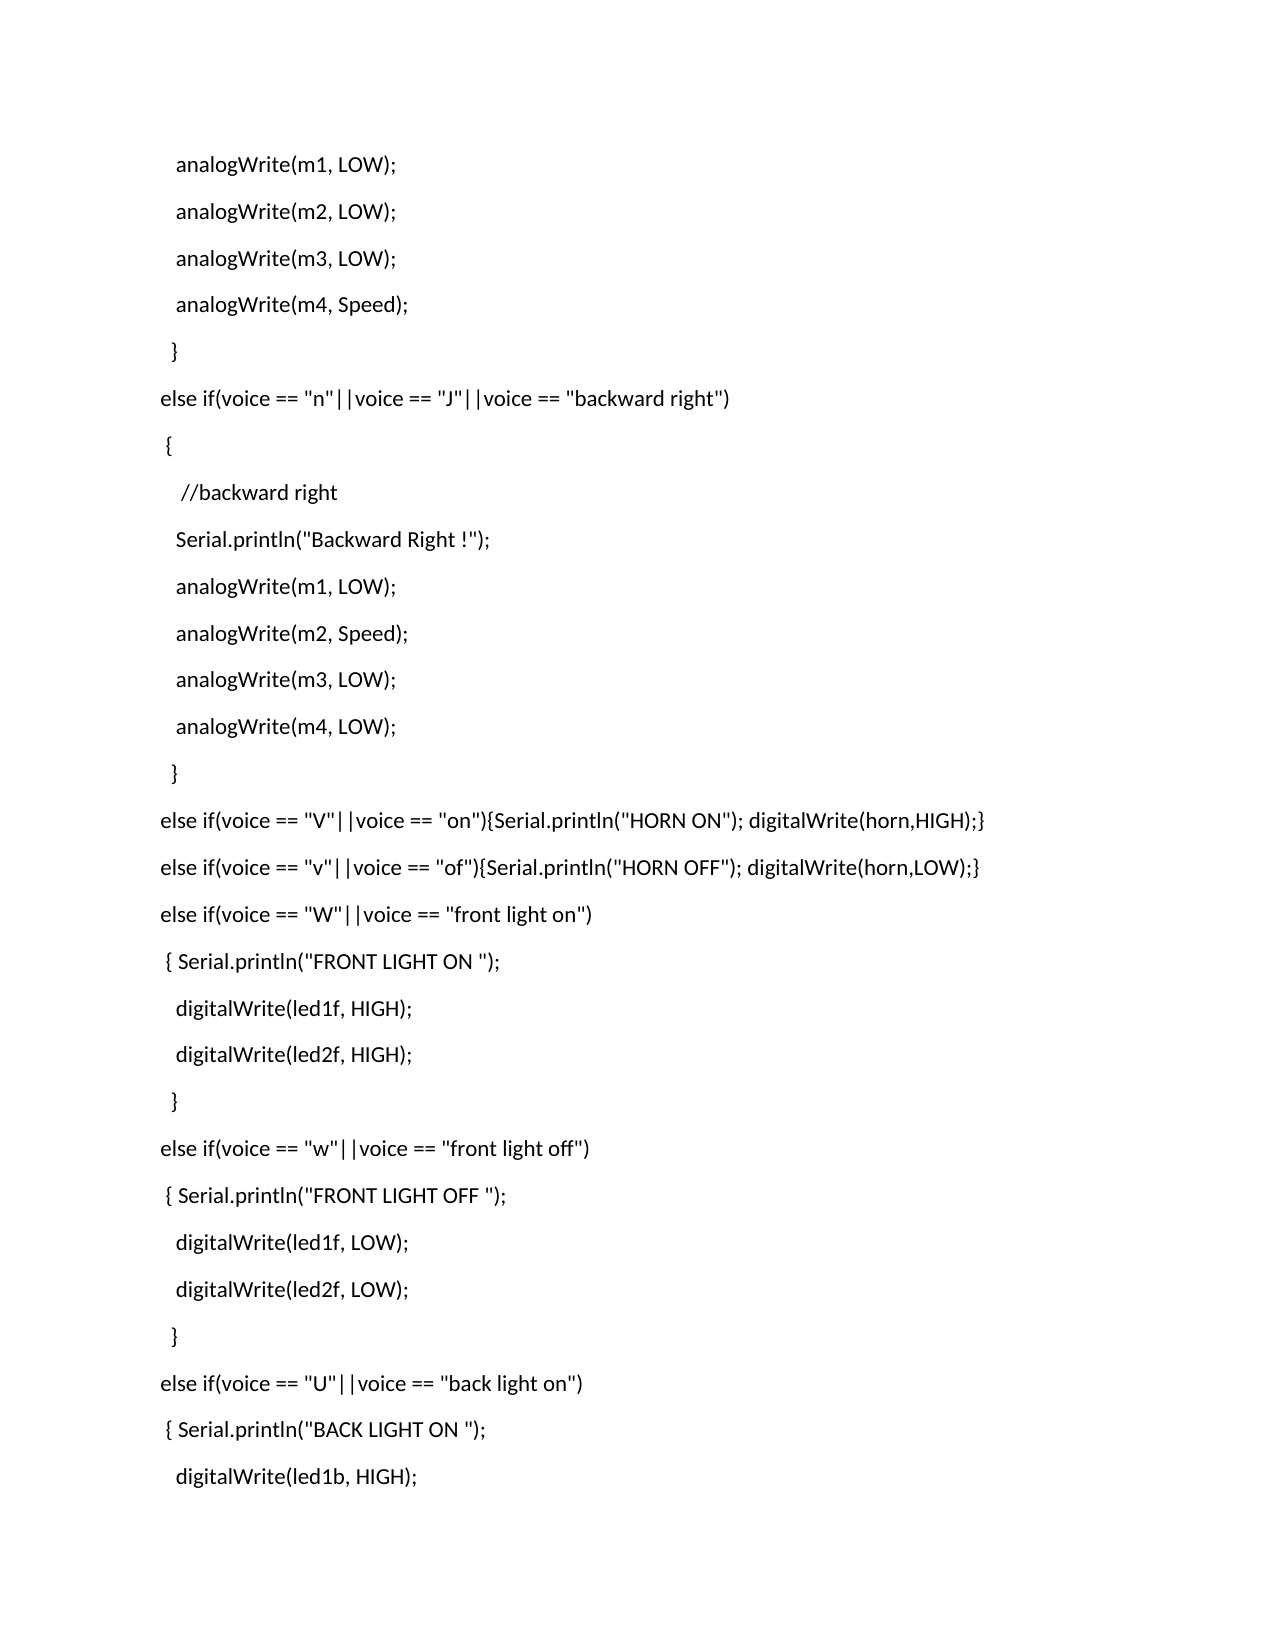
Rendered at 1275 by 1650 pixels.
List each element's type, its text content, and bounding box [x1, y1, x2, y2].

text //backward right [150, 478, 1125, 506]
text else if(voice == "U"||voice == "back light on") [150, 1369, 1125, 1397]
text Serial.println("Backward Right !"); [150, 525, 1125, 553]
text analogWrite(m2, Speed); [150, 619, 1125, 647]
text { Serial.println("FRONT LIGHT OFF "); [150, 1181, 1125, 1209]
text { Serial.println("FRONT LIGHT ON "); [150, 947, 1125, 975]
text analogWrite(m3, LOW); [150, 666, 1125, 694]
text } [150, 1322, 1125, 1350]
text else if(voice == "w"||voice == "front light off") [150, 1134, 1125, 1162]
text digitalWrite(led1b, HIGH); [150, 1462, 1125, 1491]
text analogWrite(m1, LOW); [150, 572, 1125, 600]
text else if(voice == "V"||voice == "on"){Serial.println("HORN ON"); digitalWrite(horn,HIGH);} [150, 806, 1125, 834]
text else if(voice == "n"||voice == "J"||voice == "backward right") [150, 384, 1125, 412]
text analogWrite(m4, LOW); [150, 712, 1125, 741]
text analogWrite(m2, LOW); [150, 197, 1125, 225]
text digitalWrite(led1f, LOW); [150, 1228, 1125, 1256]
text { [150, 431, 1125, 459]
text } [150, 1087, 1125, 1116]
text digitalWrite(led2f, HIGH); [150, 1041, 1125, 1069]
text analogWrite(m3, LOW); [150, 244, 1125, 272]
text { Serial.println("BACK LIGHT ON "); [150, 1416, 1125, 1444]
text analogWrite(m4, Speed); [150, 291, 1125, 319]
text } [150, 337, 1125, 366]
text else if(voice == "W"||voice == "front light on") [150, 900, 1125, 928]
text } [150, 759, 1125, 787]
text analogWrite(m1, LOW); [150, 150, 1125, 178]
text digitalWrite(led2f, LOW); [150, 1275, 1125, 1303]
text digitalWrite(led1f, HIGH); [150, 994, 1125, 1022]
text else if(voice == "v"||voice == "of"){Serial.println("HORN OFF"); digitalWrite(horn,LOW);} [150, 853, 1125, 881]
